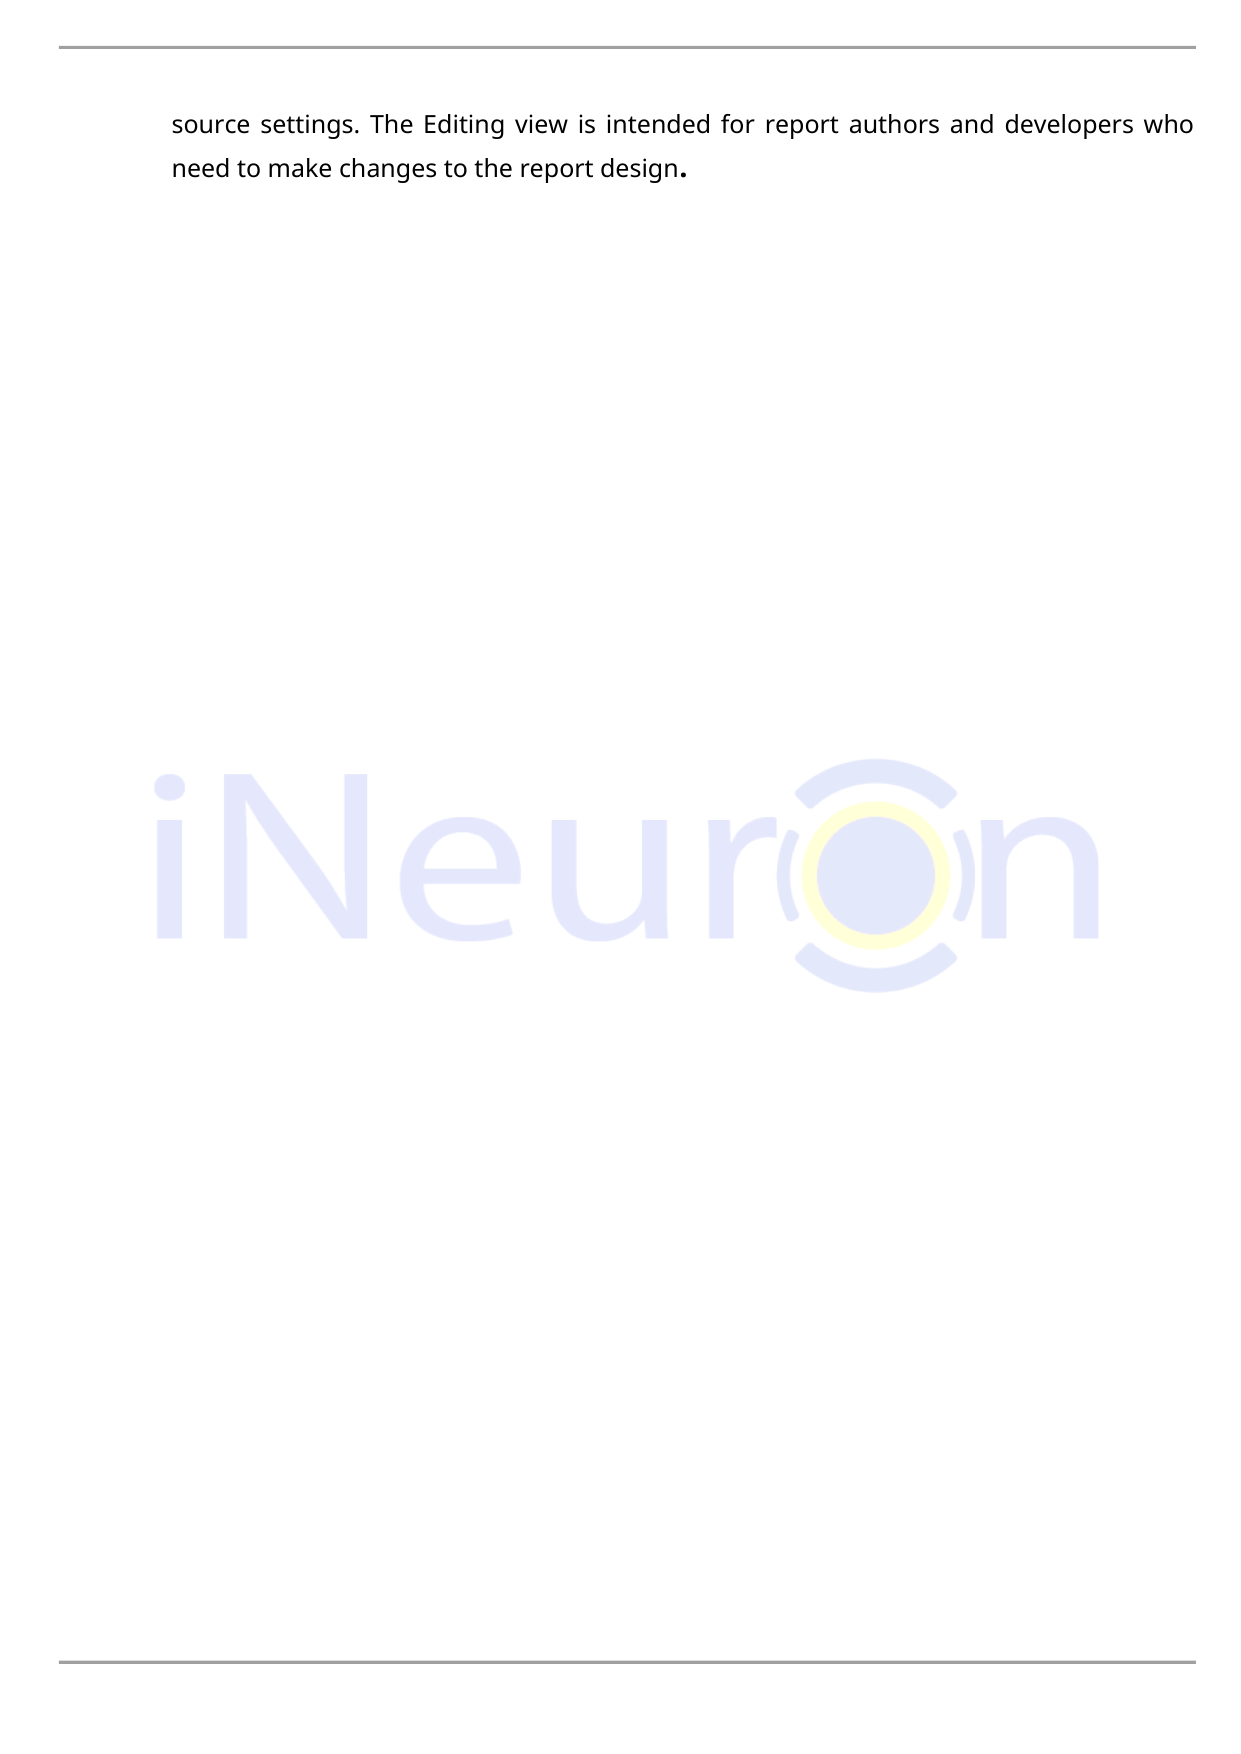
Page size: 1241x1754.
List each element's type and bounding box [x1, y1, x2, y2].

list [171, 106, 1196, 186]
